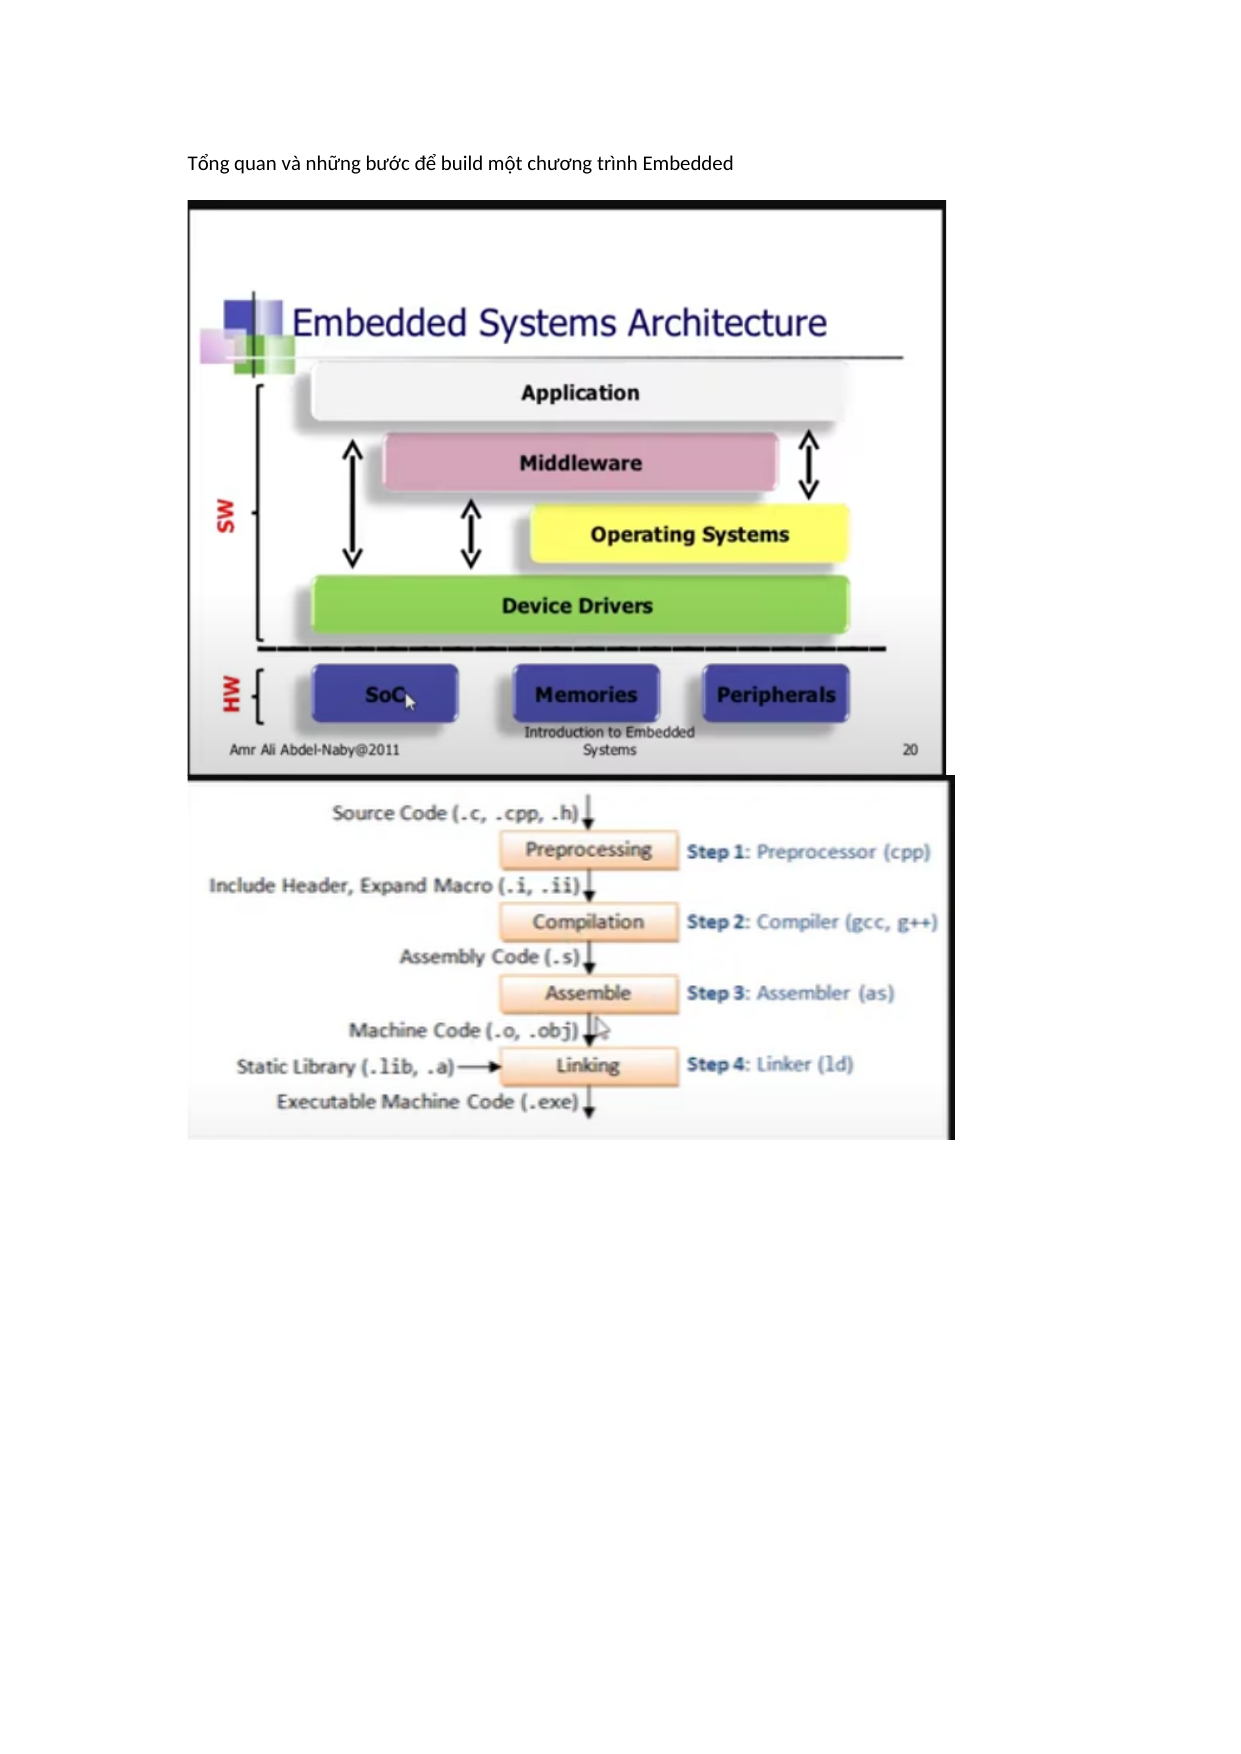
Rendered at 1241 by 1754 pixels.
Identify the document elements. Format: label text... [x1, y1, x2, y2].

picture [187, 200, 955, 1140]
text Tổng quan và những bước để build một chương trình Embedded [187, 150, 1053, 175]
